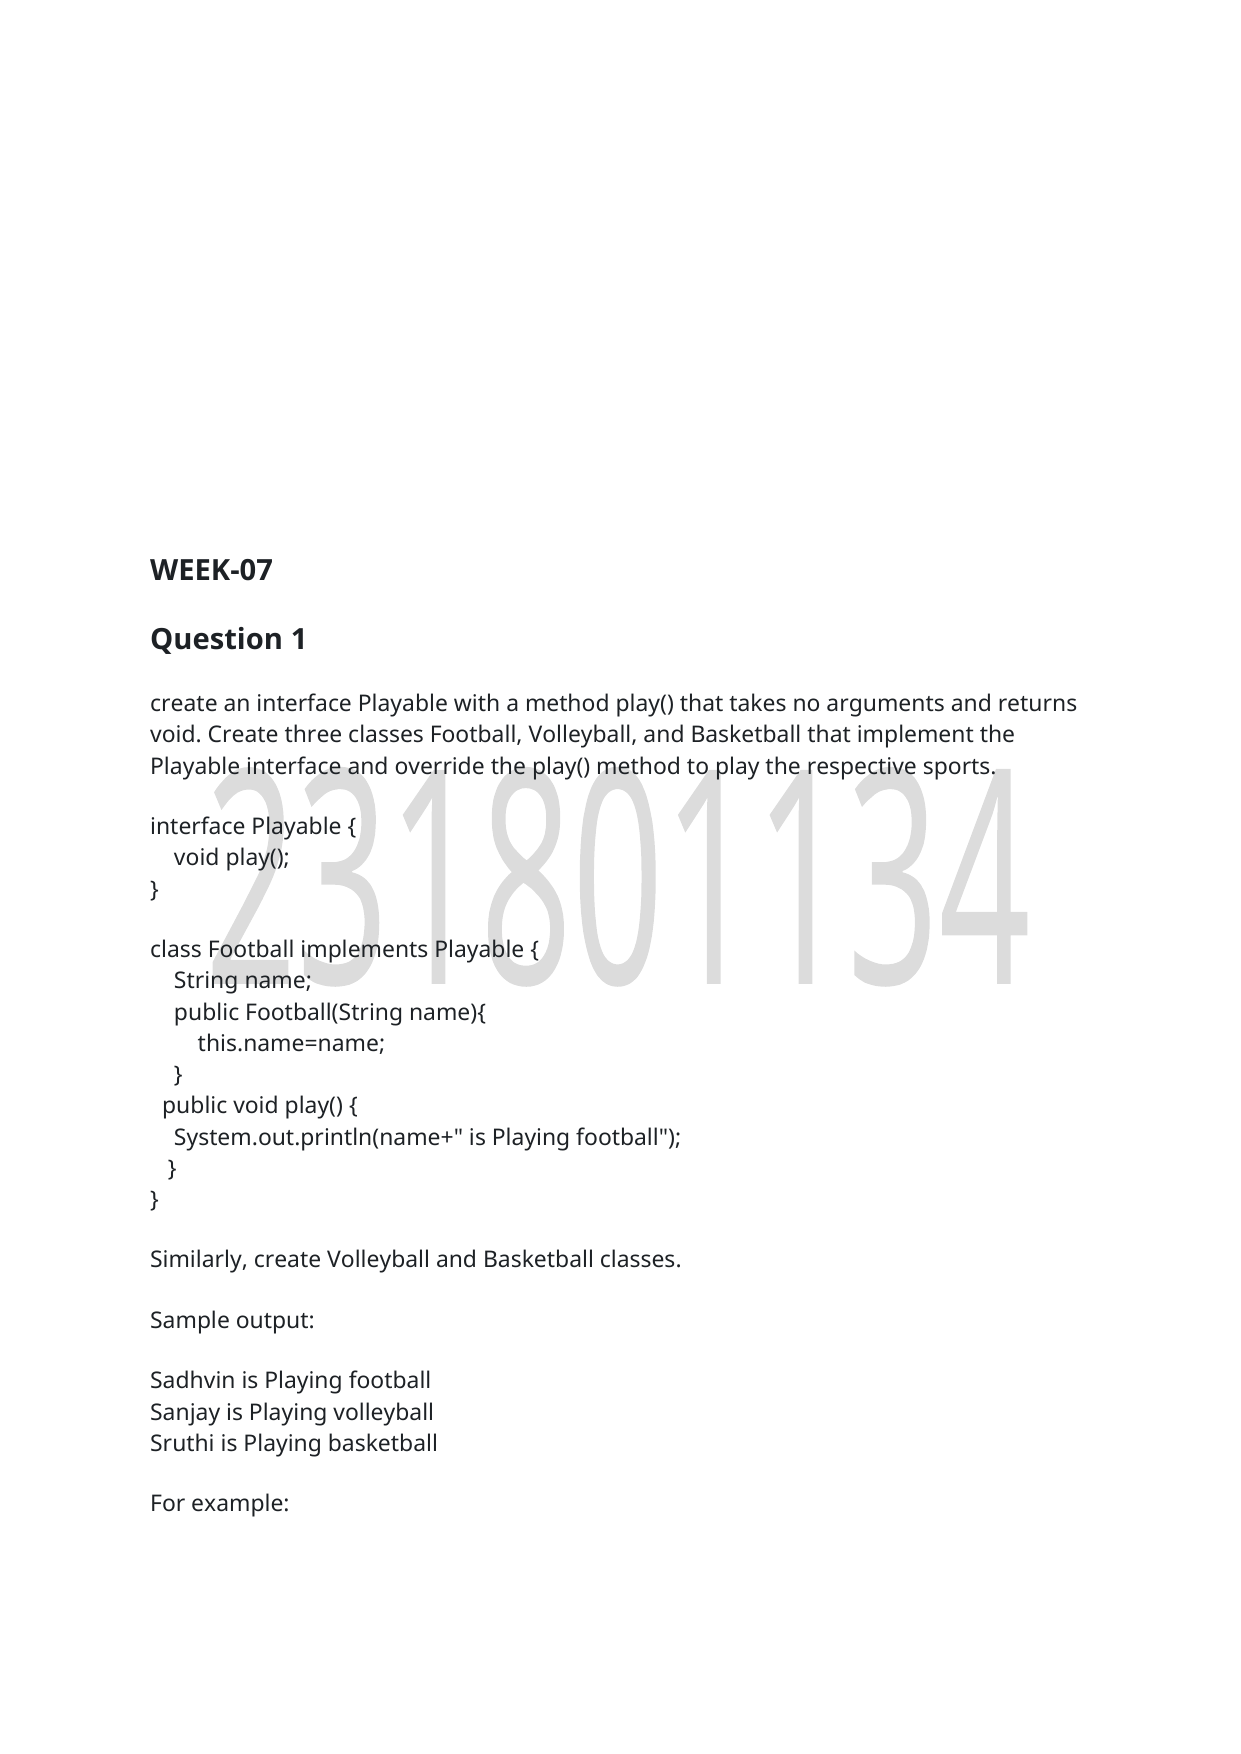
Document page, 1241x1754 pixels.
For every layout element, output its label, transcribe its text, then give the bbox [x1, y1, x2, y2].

subtitle Question 1 [150, 618, 1090, 658]
subtitle WEEK-07 [150, 549, 1090, 589]
subtitle Similarly, create Volleyball and Basketball classes. [150, 1243, 1090, 1275]
subtitle For example: [150, 1487, 1090, 1518]
subtitle Sample output: [150, 1304, 1090, 1335]
subtitle interface Playable { void play(); } [150, 810, 1090, 904]
subtitle class Football implements Playable { String name; public Football(String name){ this.name=name; } public void play() { System.out.println(name+" is Playing football"); } } [150, 933, 1090, 1214]
subtitle create an interface Playable with a method play() that takes no arguments and returns void. Create three classes Football, Volleyball, and Basketball that implement the Playable interface and override the play() method to play the respective sports. [150, 687, 1090, 781]
subtitle Sadhvin is Playing football Sanjay is Playing volleyball Sruthi is Playing basketball [150, 1364, 1090, 1458]
